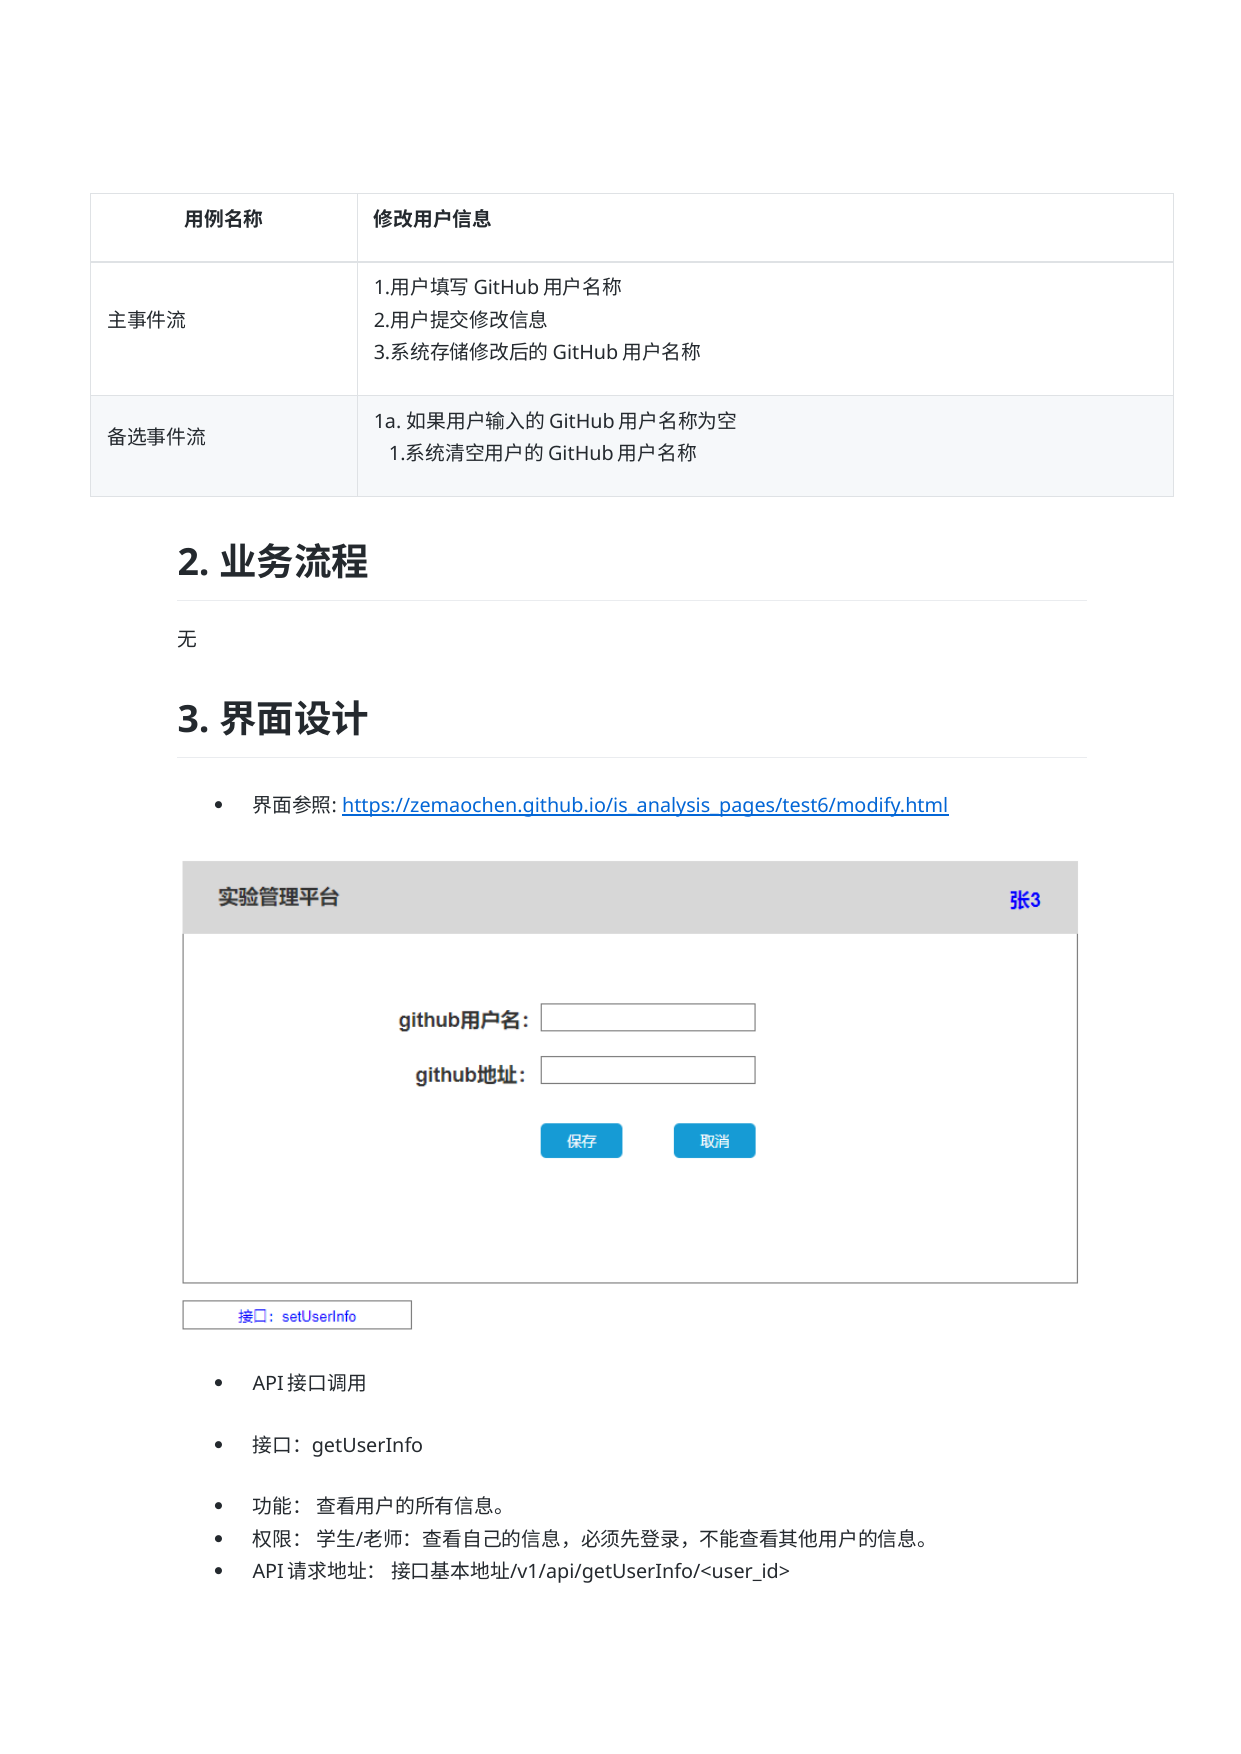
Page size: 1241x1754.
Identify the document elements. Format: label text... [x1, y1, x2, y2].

picture [177, 851, 1087, 1334]
table_cell 1a. 如果用户输入的GitHub用户名称为空 1.系统清空用户的GitHub用户名称 [358, 396, 1173, 496]
table_cell 备选事件流 [91, 396, 357, 496]
list 功能： 查看用户的所有信息。 [215, 1489, 1087, 1522]
table_cell 1.用户填写GitHub用户名称 2.用户提交修改信息 3.系统存储修改后的GitHub用户名称 [358, 263, 1173, 395]
subtitle 2. 业务流程 [177, 527, 1087, 600]
list API接口调用 [215, 1366, 1087, 1398]
list 界面参照: https://zemaochen.github.io/is_analysis_pages/test6/modify.html [215, 787, 1087, 820]
list API请求地址： 接口基本地址/v1/api/getUserInfo/<user_id> [215, 1554, 1087, 1587]
subtitle 3. 界面设计 [177, 684, 1087, 757]
text 无 [177, 621, 1087, 654]
table_cell 主事件流 [91, 263, 357, 395]
list 权限： 学生/老师：查看自己的信息，必须先登录，不能查看其他用户的信息。 [215, 1522, 1087, 1554]
list 接口：getUserInfo [215, 1427, 1087, 1460]
table_header 用例名称 [91, 194, 357, 261]
table_header 修改用户信息 [358, 194, 1173, 261]
